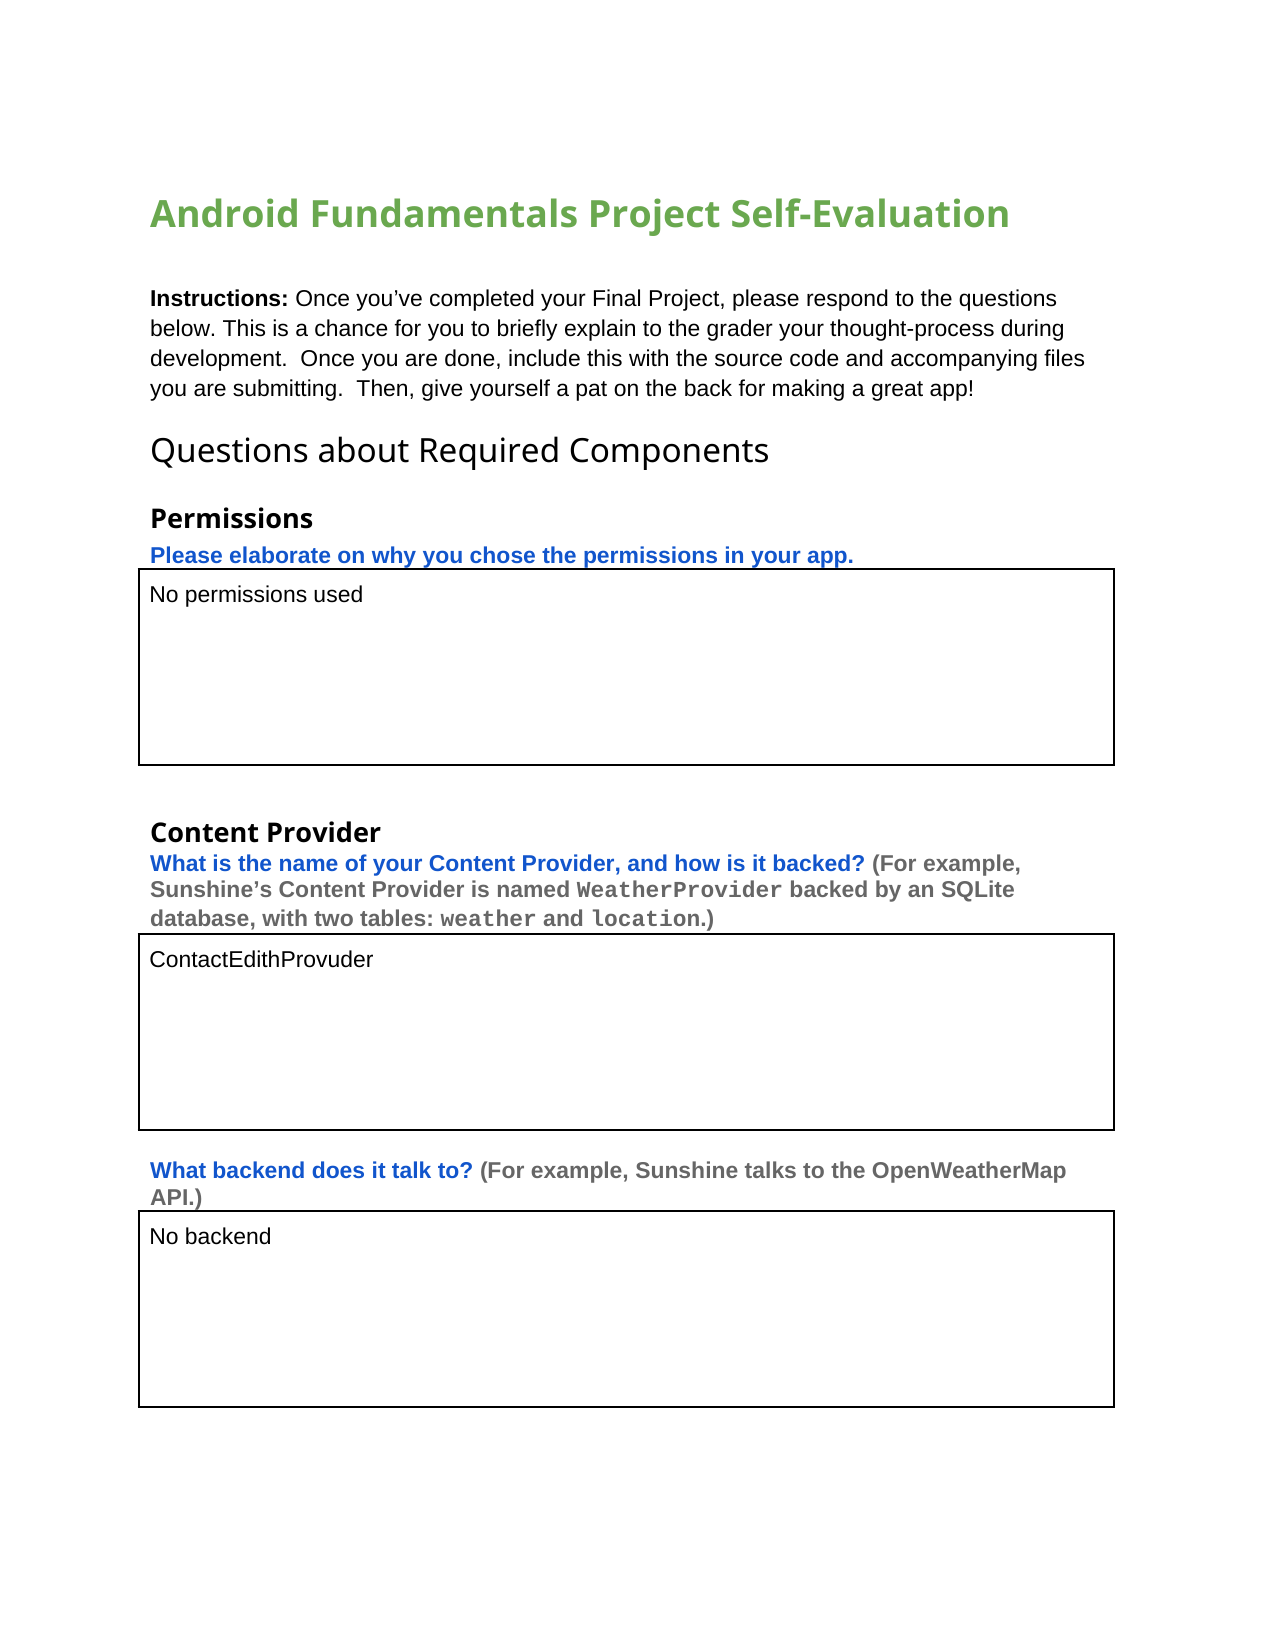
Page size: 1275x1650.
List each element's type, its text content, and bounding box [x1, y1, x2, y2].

subtitle Android Fundamentals Project Self-Evaluation [150, 187, 1125, 238]
table_header ContactEdithProvuder [140, 935, 1113, 1129]
table_header No permissions used [140, 570, 1113, 764]
text Please elaborate on why you chose the permissions in your app. [150, 542, 1125, 568]
table_header No backend [140, 1212, 1113, 1406]
subtitle Questions about Required Components [150, 426, 1125, 472]
text What is the name of your Content Provider, and how is it backed? (For example, Sunshine’s Content Provider is named WeatherProvider backed by an SQLite database, with two tables: weather and location.) [150, 850, 1125, 933]
text What backend does it talk to? (For example, Sunshine talks to the OpenWeatherMap API.) [150, 1157, 1125, 1210]
subtitle Content Provider [150, 813, 1125, 850]
text Instructions: Once you’ve completed your Final Project, please respond to the questions below. This is a chance for you to briefly explain to the grader your thought-process during development. Once you are done, include this with the source code and accompanying files you are submitting. Then, give yourself a pat on the back for making a great app! [150, 285, 1125, 402]
subtitle Permissions [150, 499, 1125, 536]
